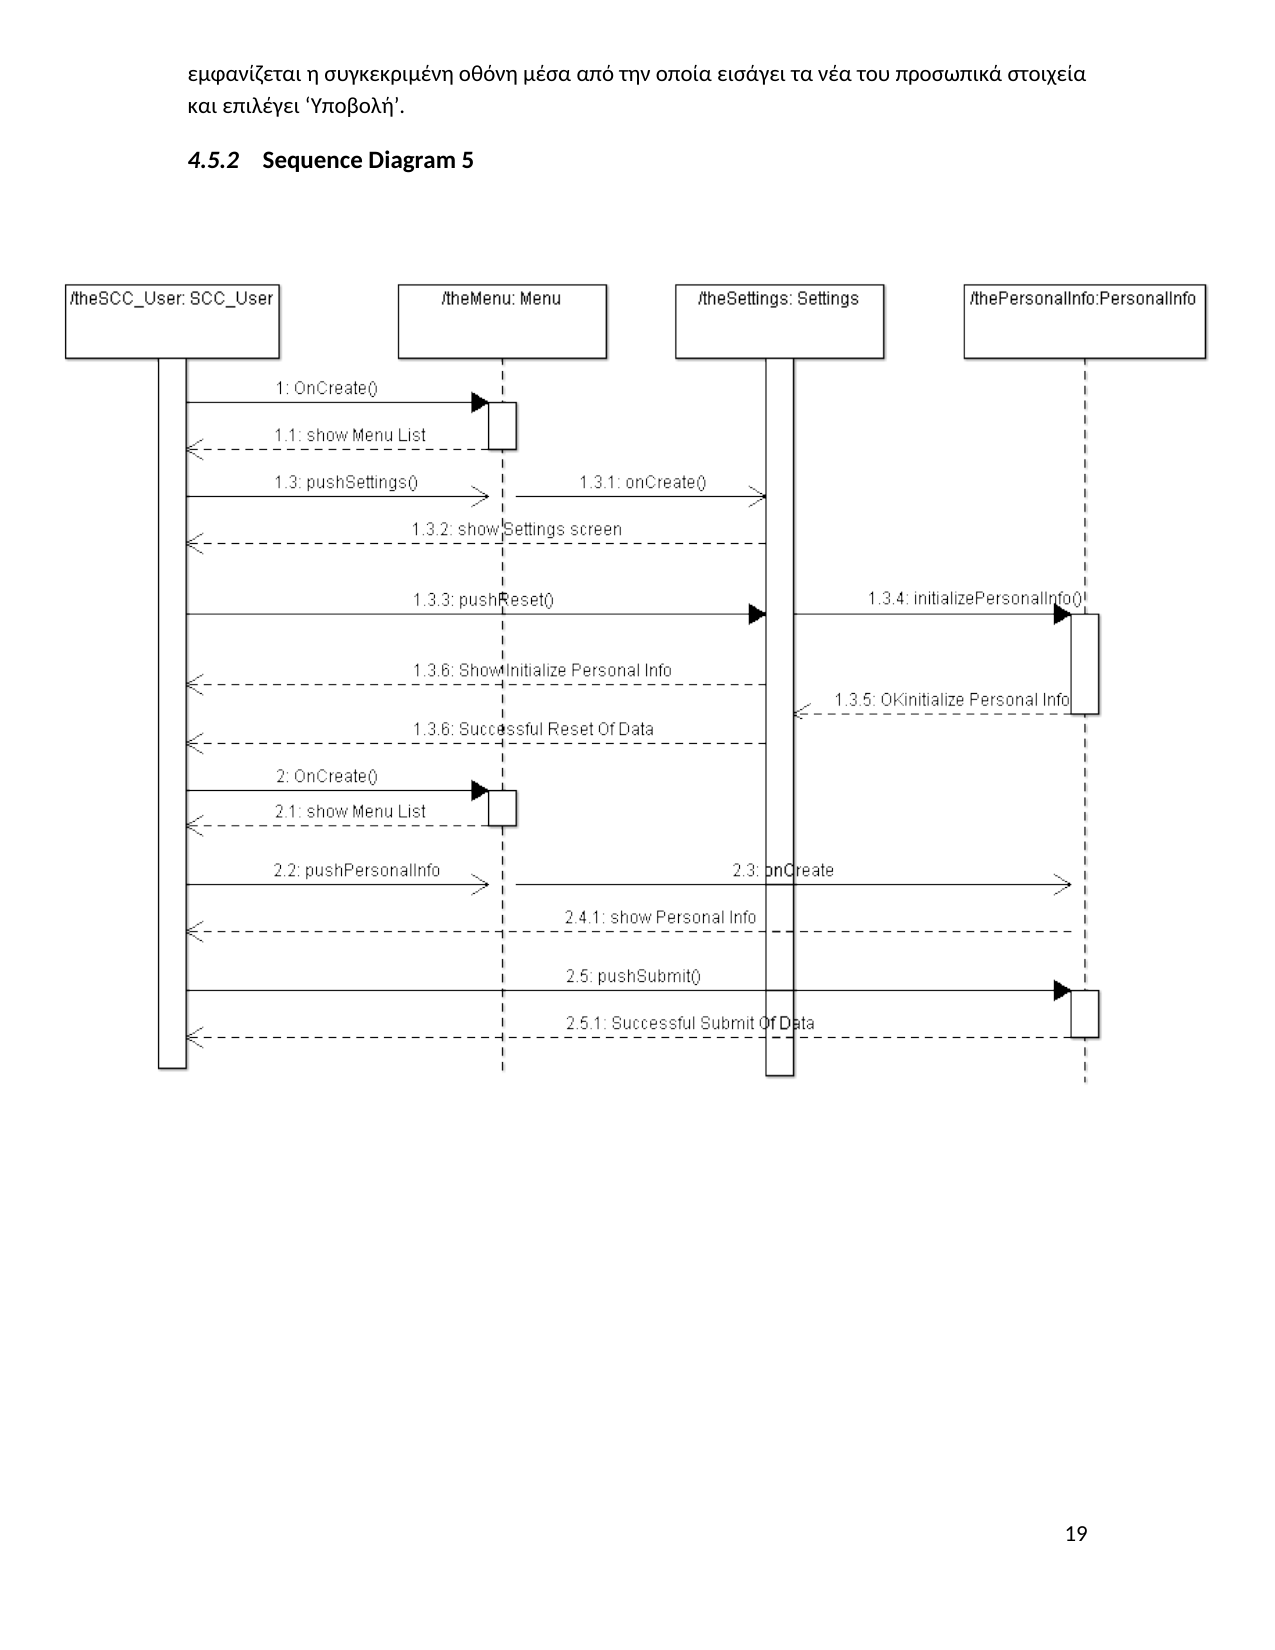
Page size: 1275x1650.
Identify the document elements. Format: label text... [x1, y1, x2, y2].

picture [0, 249, 1275, 1306]
subtitle Sequence Diagram 5 [187, 144, 1087, 175]
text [187, 59, 1087, 119]
